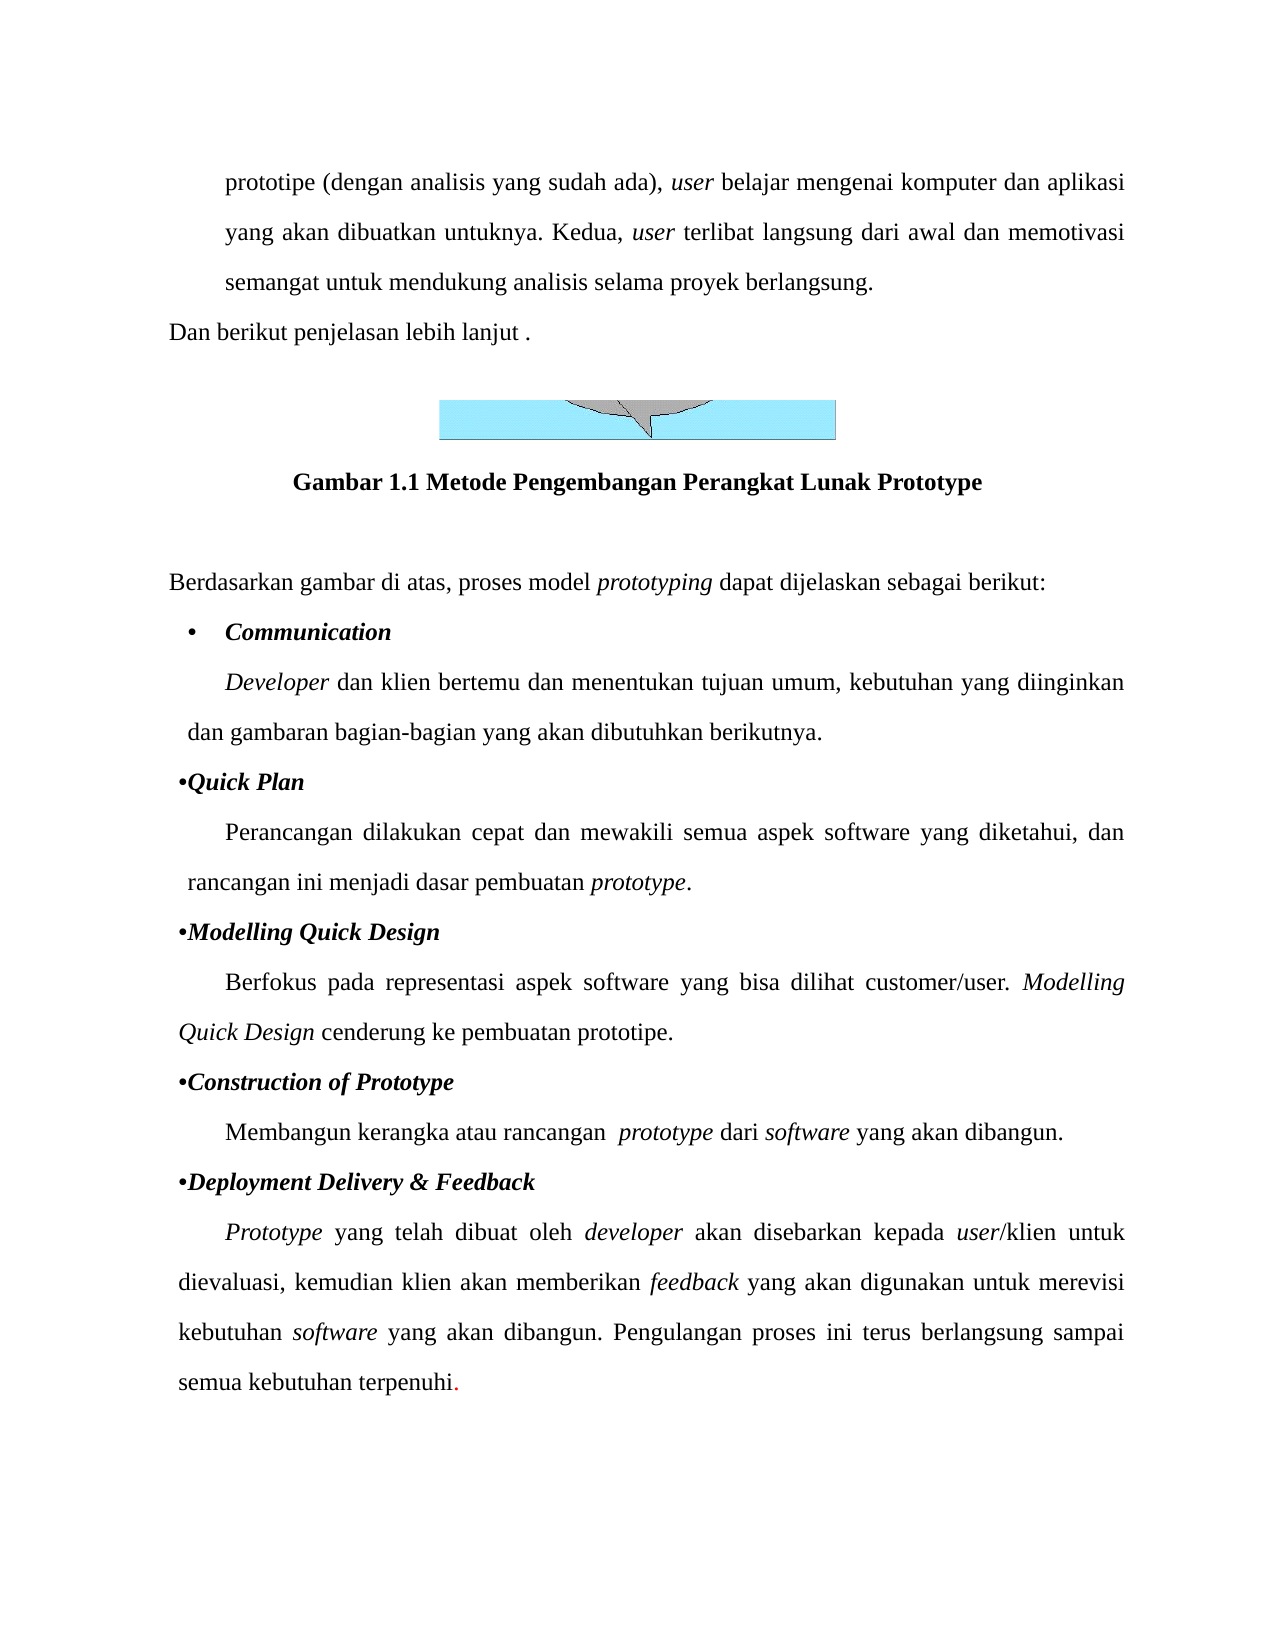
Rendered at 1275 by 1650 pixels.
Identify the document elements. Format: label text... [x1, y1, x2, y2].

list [187, 150, 1125, 300]
list Construction of Prototype [178, 1050, 1125, 1100]
text Prototype yang telah dibuat oleh developer akan disebarkan kepada user/klien untuk dievaluasi, kemudian klien akan memberikan feedback yang akan digunakan untuk merevisi kebutuhan software yang akan dibangun. Pengulangan proses ini terus berlangsung sampai semua kebutuhan terpenuhi. [178, 1200, 1125, 1400]
text Berdasarkan gambar di atas, proses model prototyping dapat dijelaskan sebagai berikut: [169, 550, 1125, 600]
text Berfokus pada representasi aspek software yang bisa dilihat customer/user. Modelling Quick Design cenderung ke pembuatan prototipe. [178, 950, 1125, 1050]
list Communication [187, 600, 1125, 650]
text Perancangan dilakukan cepat dan mewakili semua aspek software yang diketahui, dan rancangan ini menjadi dasar pembuatan prototype. [187, 800, 1125, 900]
text Developer dan klien bertemu dan menentukan tujuan umum, kebutuhan yang diinginkan dan gambaran bagian-bagian yang akan dibutuhkan berikutnya. [187, 650, 1125, 750]
list Modelling Quick Design [178, 900, 1125, 950]
list Quick Plan [178, 750, 1125, 800]
text Gambar 1.1 Metode Pengembangan Perangkat Lunak Prototype [150, 450, 1125, 500]
text Dan berikut penjelasan lebih lanjut . [169, 300, 1125, 350]
text Membangun kerangka atau rancangan prototype dari software yang akan dibangun. [178, 1100, 1125, 1150]
list Deployment Delivery & Feedback [178, 1150, 1125, 1200]
